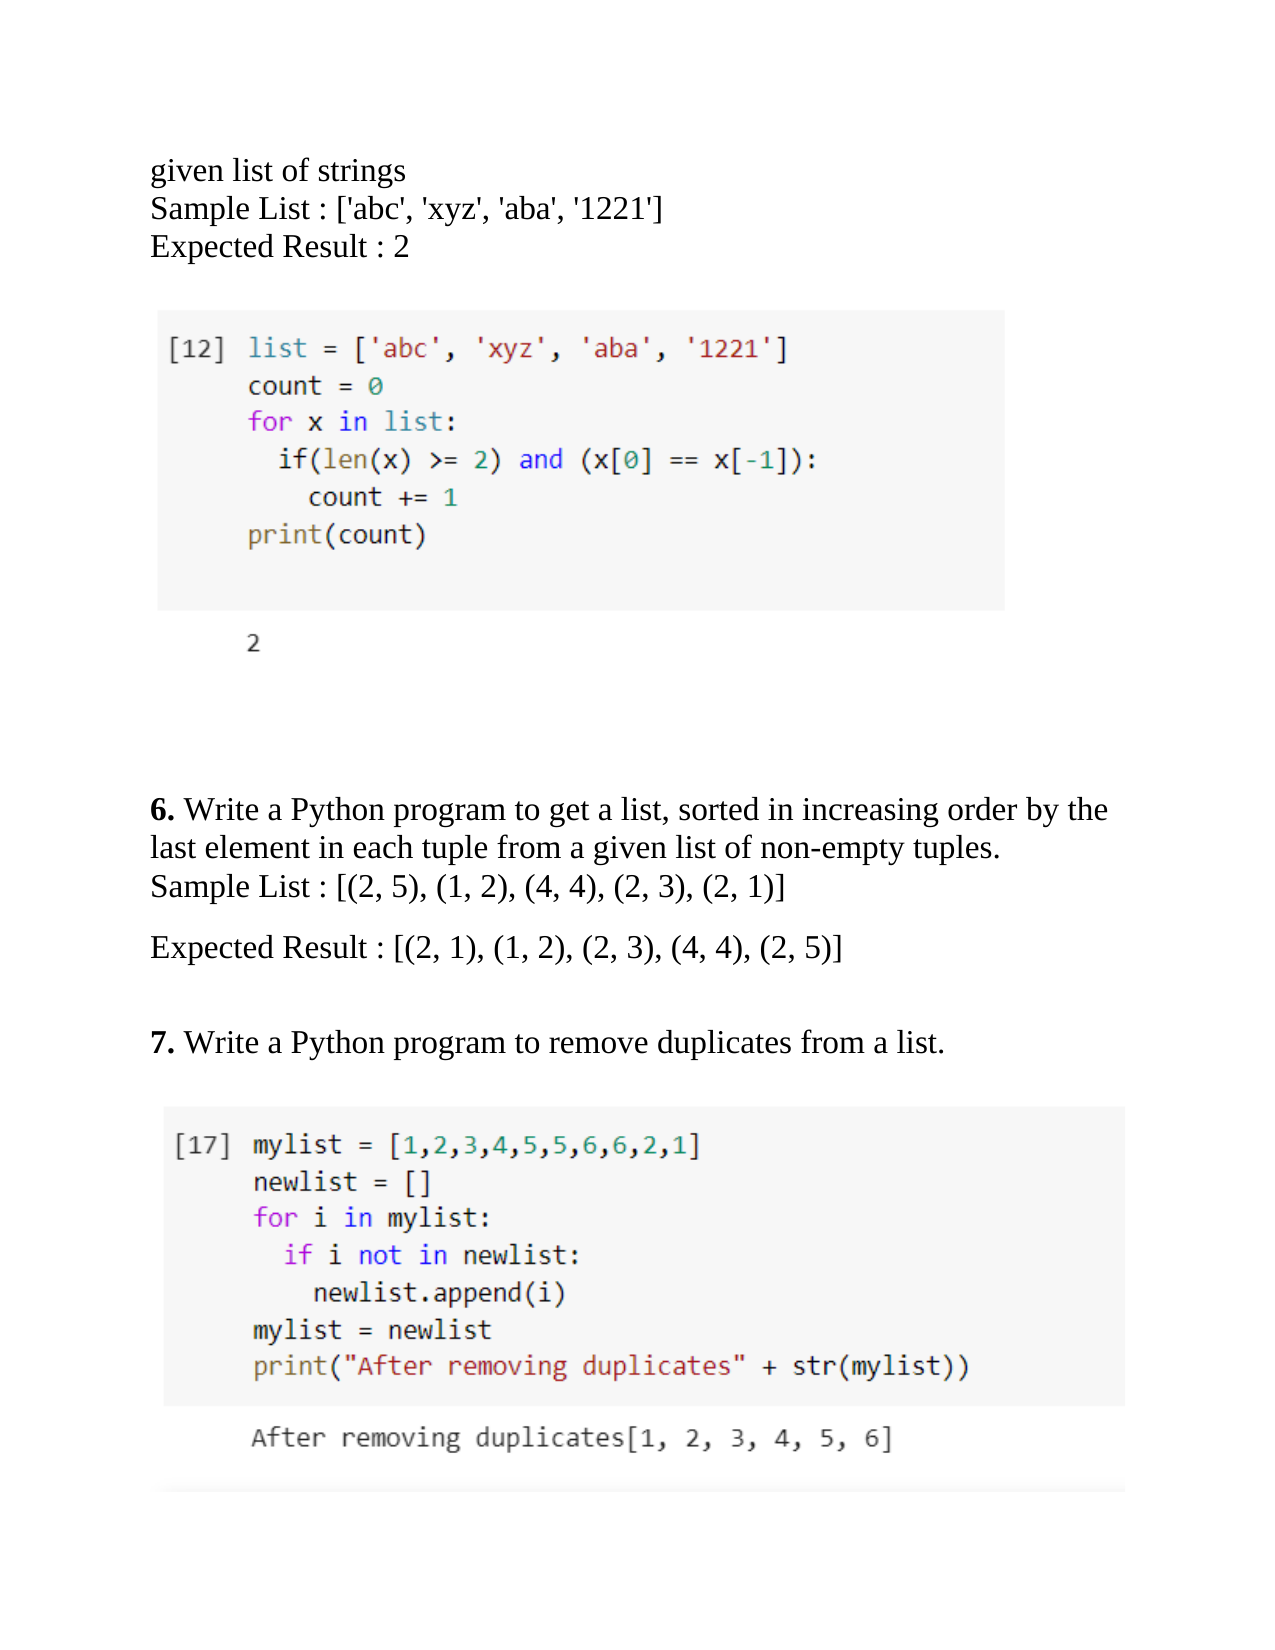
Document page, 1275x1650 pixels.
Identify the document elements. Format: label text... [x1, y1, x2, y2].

text Expected Result : [(2, 1), (1, 2), (2, 3), (4, 4), (2, 5)] [150, 927, 1125, 999]
text 6. Write a Python program to get a list, sorted in increasing order by the last element in each tuple from a given list of non-empty tuples. Sample List : [(2, 5), (1, 2), (4, 4), (2, 3), (2, 1)] [150, 789, 1125, 904]
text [150, 150, 1125, 265]
text 7. Write a Python program to remove duplicates from a list. [150, 1022, 1125, 1060]
picture [150, 287, 1005, 672]
picture [150, 1082, 1125, 1492]
